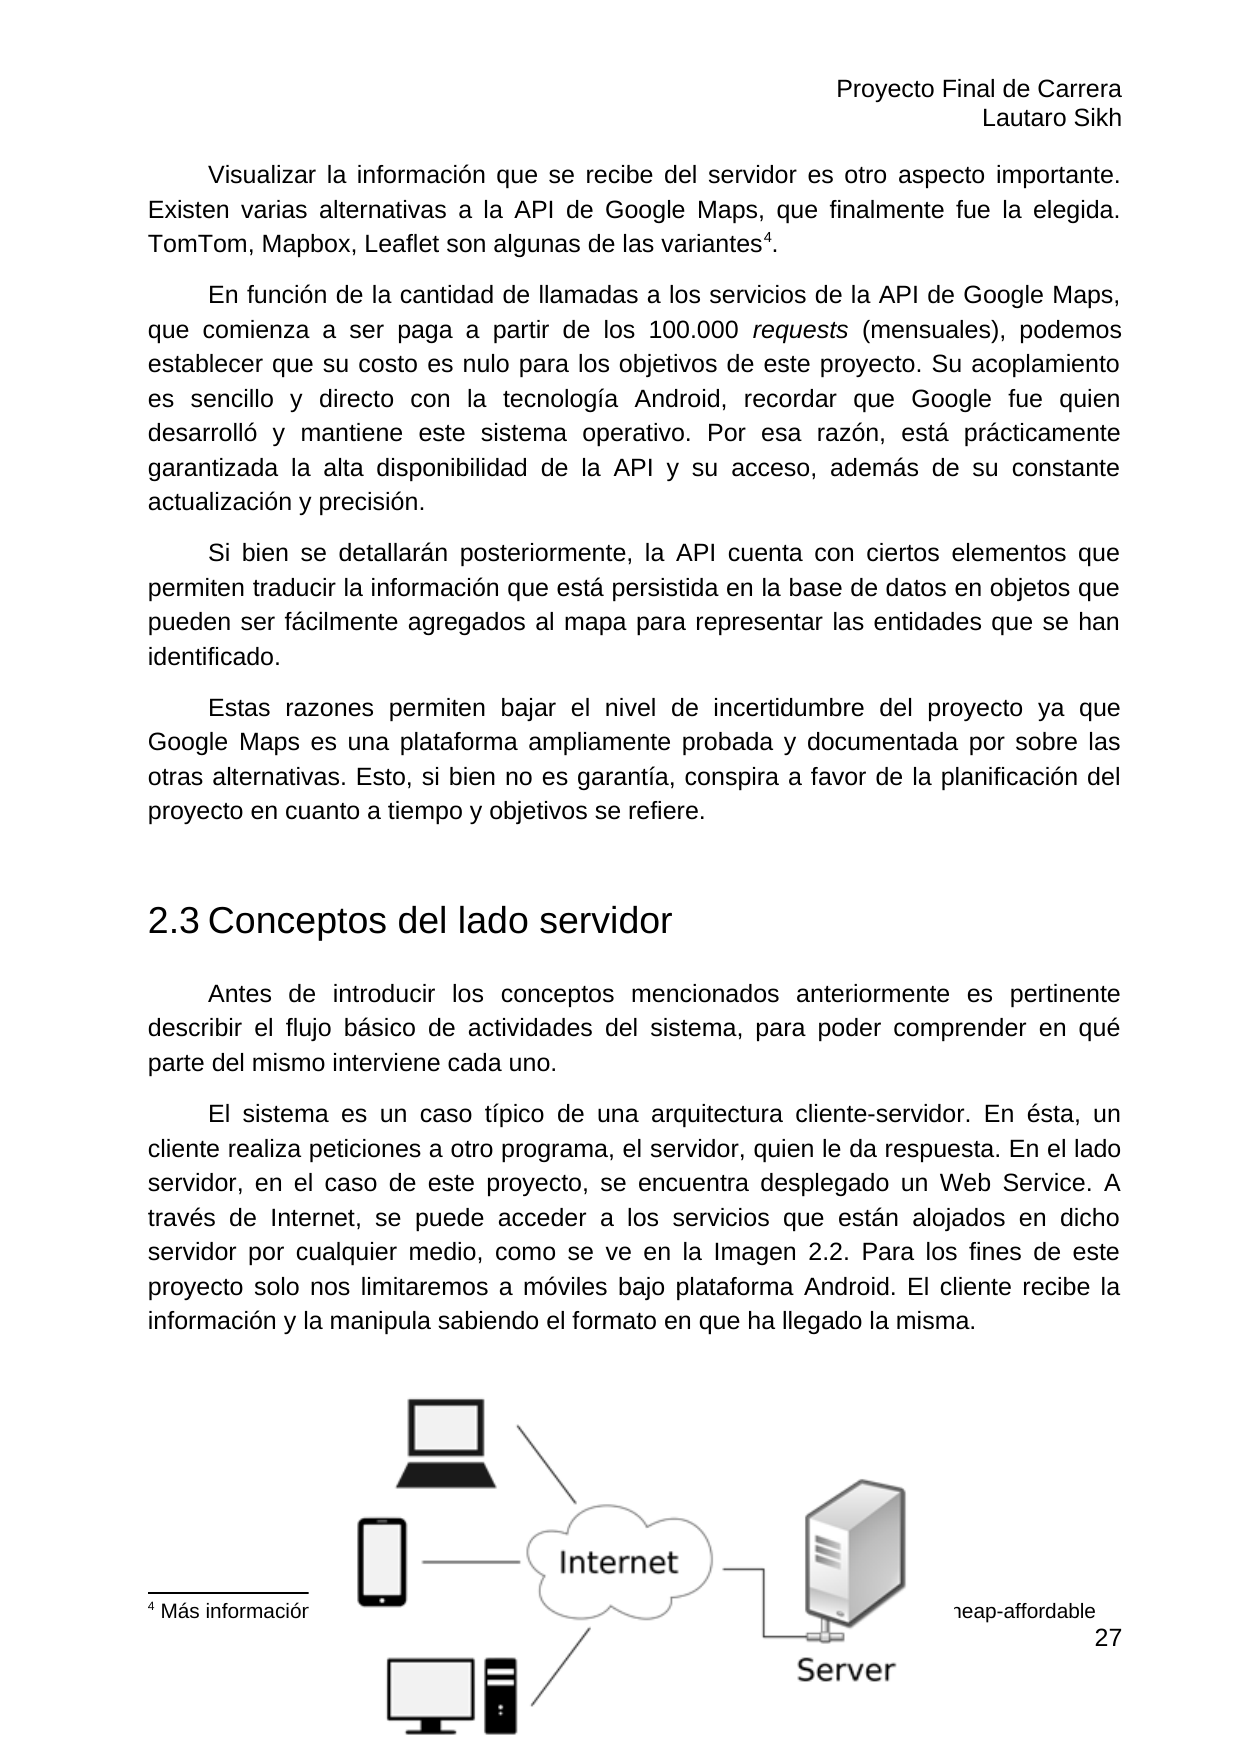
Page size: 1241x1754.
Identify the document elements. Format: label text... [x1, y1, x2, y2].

text Estas razones permiten bajar el nivel de incertidumbre del proyecto ya que Google Maps es una plataforma ampliamente probada y documentada por sobre las otras alternativas. Esto, si bien no es garantía, conspira a favor de la planificación del proyecto en cuanto a tiempo y objetivos se refiere. [148, 693, 1122, 825]
subtitle Conceptos del lado servidor [148, 898, 1122, 942]
text Antes de introducir los conceptos mencionados anteriormente es pertinente describir el flujo básico de actividades del sistema, para poder comprender en qué parte del mismo interviene cada uno. [148, 979, 1122, 1077]
text Si bien se detallarán posteriormente, la API cuenta con ciertos elementos que permiten traducir la información que está persistida en la base de datos en objetos que pueden ser fácilmente agregados al mapa para representar las entidades que se han identificado. [148, 538, 1122, 670]
text El sistema es un caso típico de una arquitectura cliente-servidor. En ésta, un cliente realiza peticiones a otro programa, el servidor, quien le da respuesta. En el lado servidor, en el caso de este proyecto, se encuentra desplegado un Web Service. A través de Internet, se puede acceder a los servicios que están alojados en dicho servidor por cualquier medio, como se ve en la Imagen 2.2. Para los fines de este proyecto solo nos limitaremos a móviles bajo plataforma Android. El cliente recibe la información y la manipula sabiendo el formato en que ha llegado la misma. [148, 1099, 1122, 1335]
text Visualizar la información que se recibe del servidor es otro aspecto importante. Existen varias alternativas a la API de Google Maps, que finalmente fue la elegida. TomTom, Mapbox, Leaflet son algunas de las variantes. [148, 160, 1122, 258]
text En función de la cantidad de llamadas a los servicios de la API de Google Maps, que comienza a ser paga a partir de los 100.000 requests (mensuales), podemos establecer que su costo es nulo para los objetivos de este proyecto. Su acoplamiento es sencillo y directo con la tecnología Android, recordar que Google fue quien desarrolló y mantiene este sistema operativo. Por esa razón, está prácticamente garantizada la alta disponibilidad de la API y su acceso, además de su constante actualización y precisión. [148, 280, 1122, 516]
